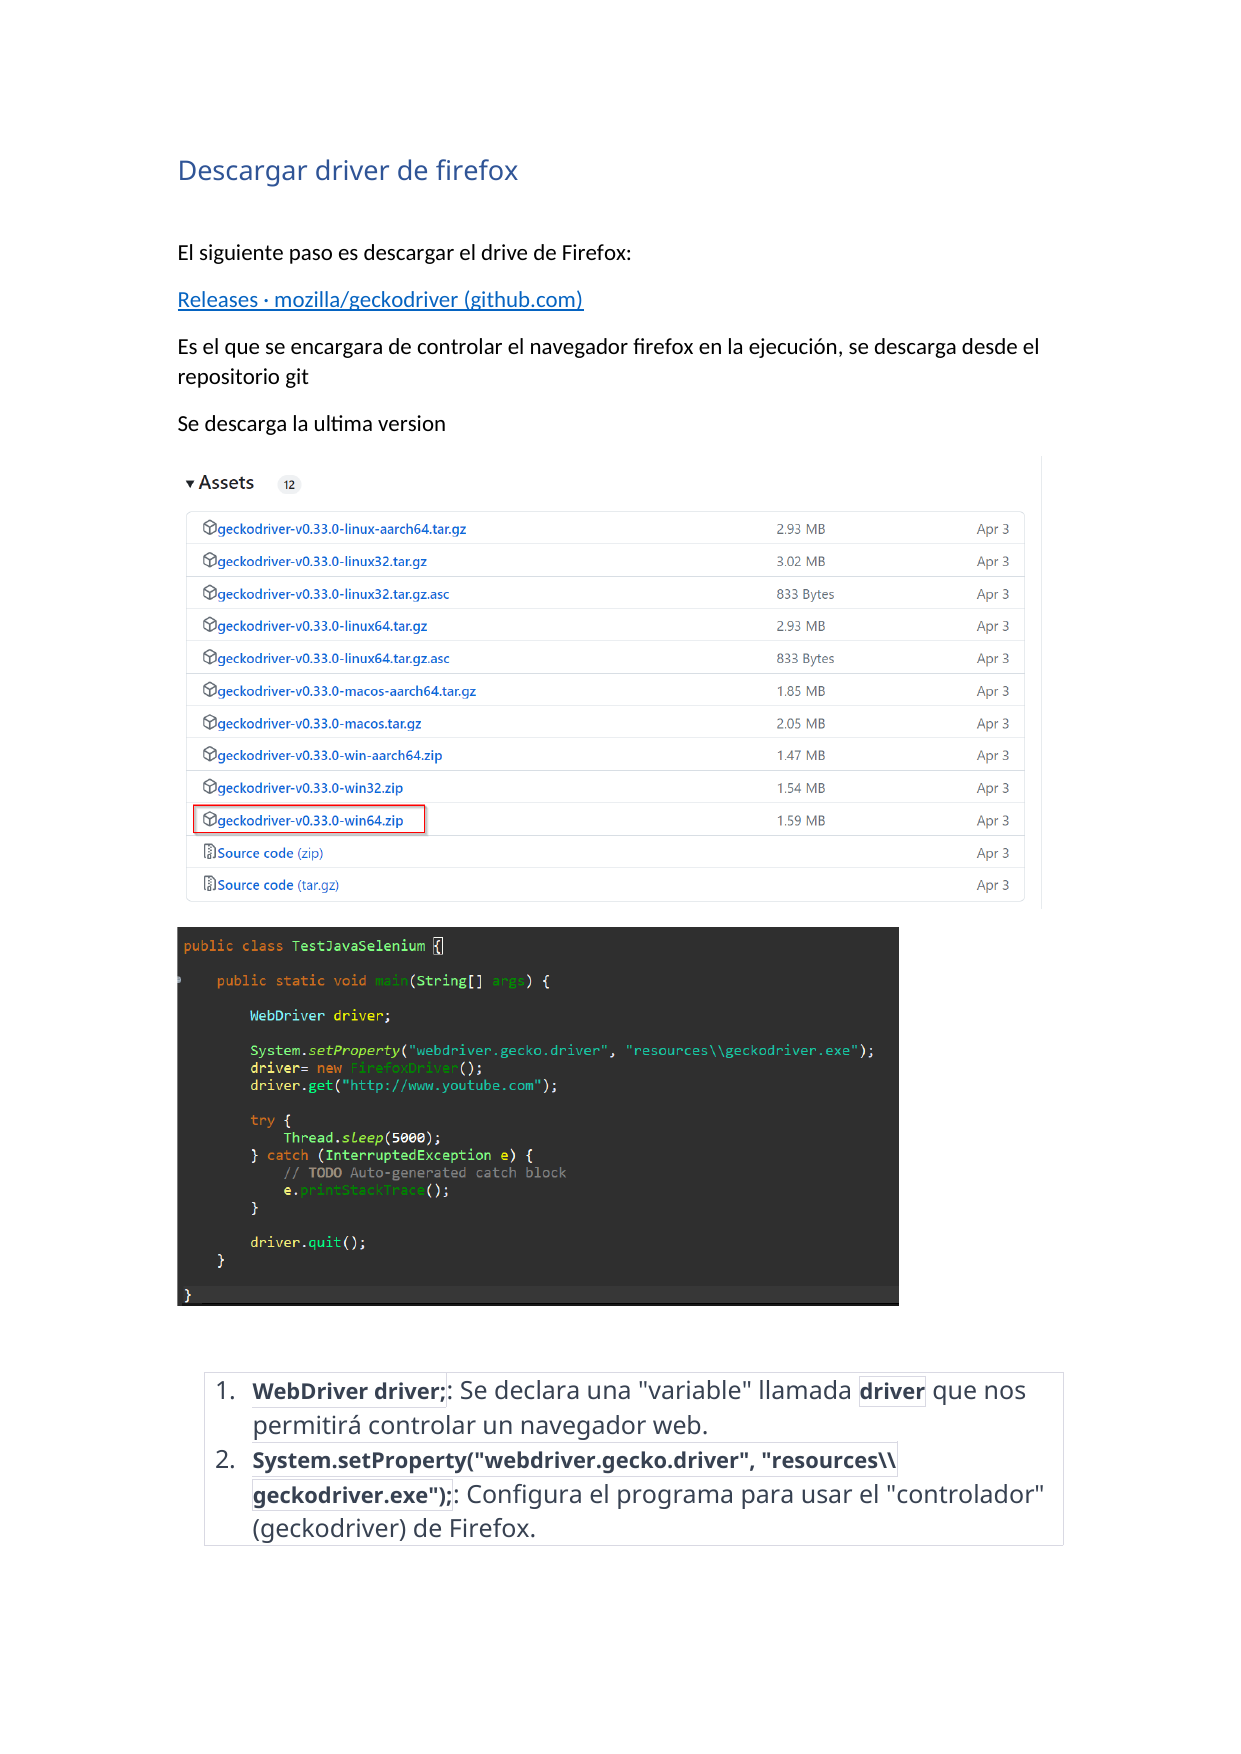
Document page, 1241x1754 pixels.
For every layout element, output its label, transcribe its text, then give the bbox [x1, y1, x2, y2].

text Se descarga la ultima version [177, 409, 1063, 437]
picture [177, 456, 1063, 909]
subtitle Descargar driver de firefox [177, 152, 1063, 189]
picture [177, 927, 899, 1306]
text El siguiente paso es descargar el drive de Firefox: [177, 238, 1063, 266]
text Releases · mozilla/geckodriver (github.com) [177, 285, 1063, 313]
list WebDriver driver;: Se declara una "variable" llamada driver que nos permitirá controlar un navegador web. [205, 1373, 1063, 1441]
list System.setProperty("webdriver.gecko.driver", "resources\\geckodriver.exe");: Configura el programa para usar el "controlador" (geckodriver) de Firefox. [205, 1441, 1063, 1545]
text Es el que se encargara de controlar el navegador firefox en la ejecución, se descarga desde el repositorio git [177, 332, 1063, 390]
